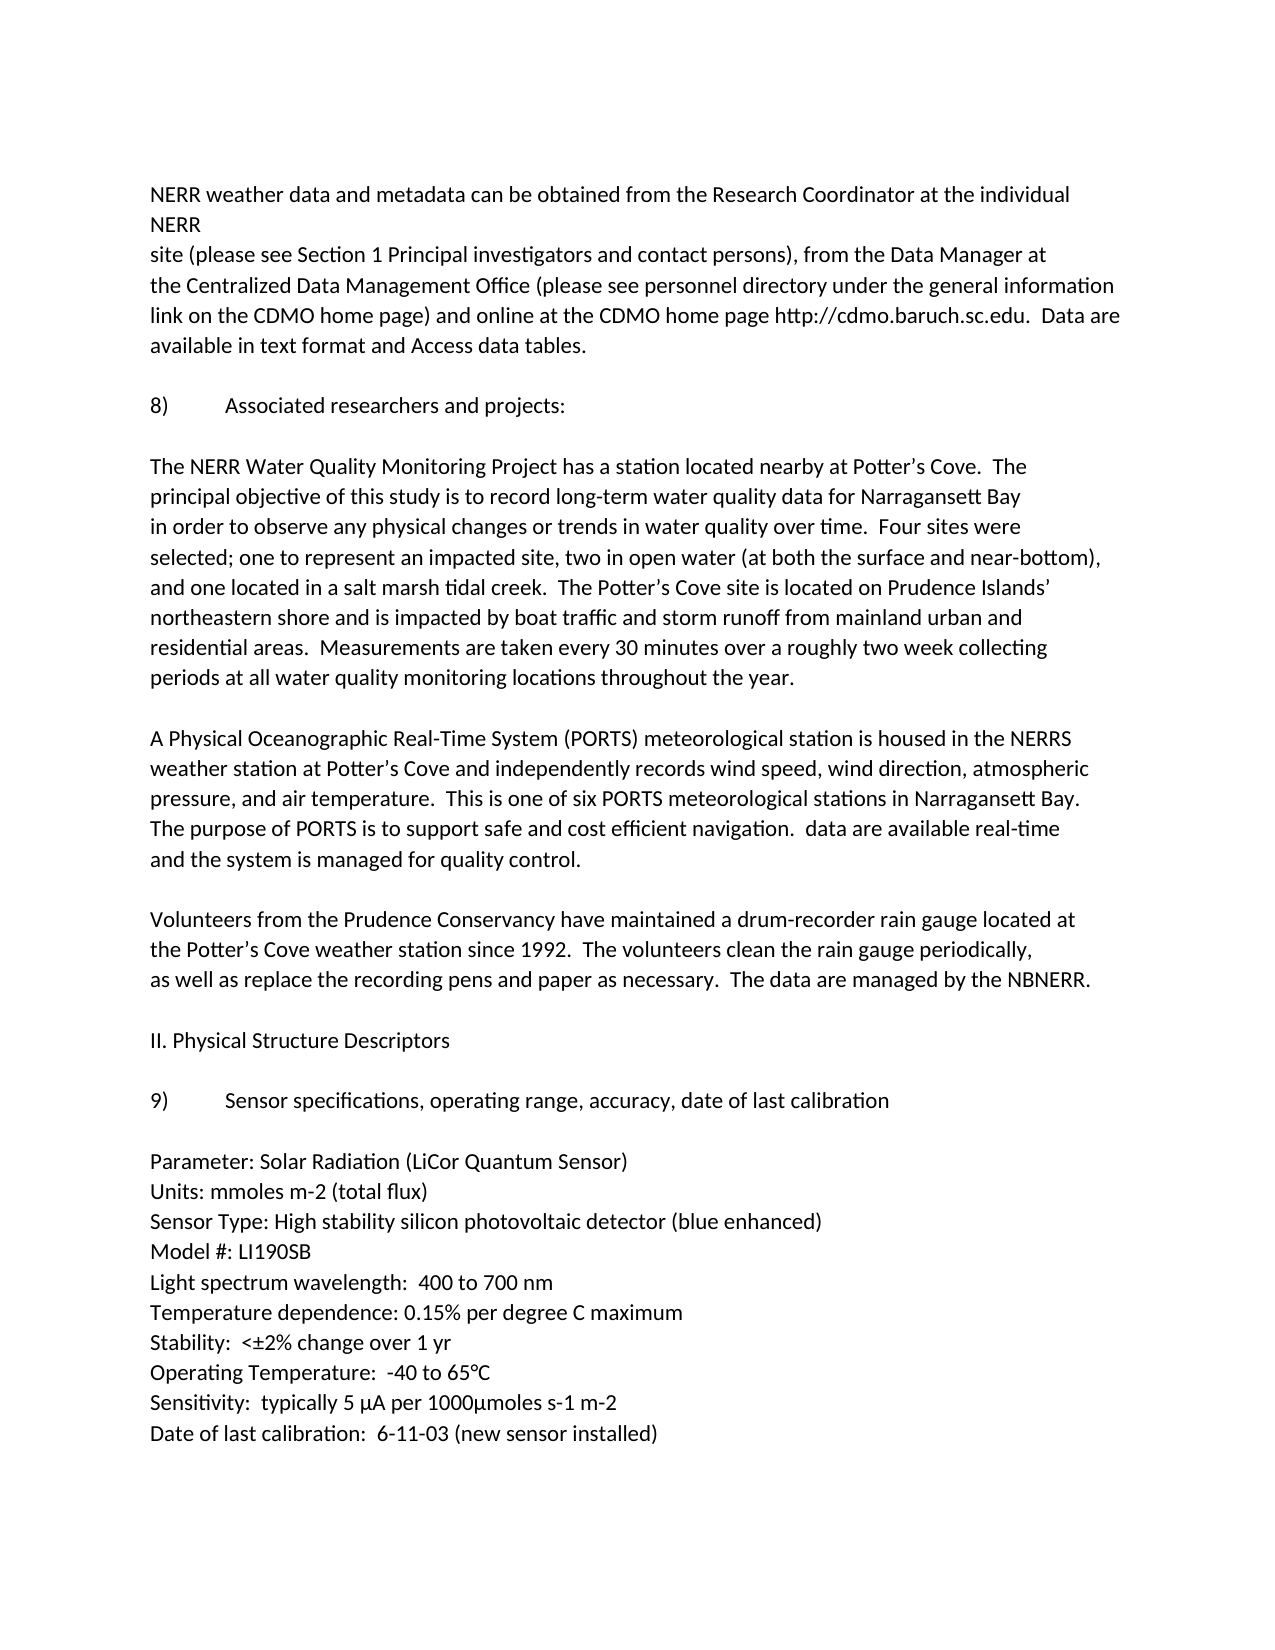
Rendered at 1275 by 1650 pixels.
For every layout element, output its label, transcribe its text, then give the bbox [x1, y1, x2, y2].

text the Centralized Data Management Office (please see personnel directory under the general information [150, 271, 1125, 299]
text and the system is managed for quality control. [150, 845, 1125, 873]
text Operating Temperature: -40 to 65°C [150, 1358, 1125, 1386]
text periods at all water quality monitoring locations throughout the year. [150, 663, 1125, 692]
text NERR weather data and metadata can be obtained from the Research Coordinator at the individual NERR [150, 180, 1125, 238]
text The purpose of PORTS is to support safe and cost efficient navigation. data are available real-time [150, 814, 1125, 843]
text available in text format and Access data tables. [150, 331, 1125, 359]
text principal objective of this study is to record long-term water quality data for Narragansett Bay [150, 482, 1125, 510]
text 8) Associated researchers and projects: [150, 392, 1125, 420]
text pressure, and air temperature. This is one of six PORTS meteorological stations in Narragansett Bay. [150, 784, 1125, 812]
text The NERR Water Quality Monitoring Project has a station located nearby at Potter’s Cove. The [150, 452, 1125, 480]
text Model #: LI190SB [150, 1237, 1125, 1266]
text Light spectrum wavelength: 400 to 700 nm [150, 1268, 1125, 1296]
text weather station at Potter’s Cove and independently records wind speed, wind direction, atmospheric [150, 754, 1125, 782]
text Temperature dependence: 0.15% per degree C maximum [150, 1298, 1125, 1326]
text Units: mmoles m-2 (total flux) [150, 1177, 1125, 1205]
text Volunteers from the Prudence Conservancy have maintained a drum-recorder rain gauge located at [150, 905, 1125, 933]
text Sensor Type: High stability silicon photovoltaic detector (blue enhanced) [150, 1207, 1125, 1235]
text A Physical Oceanographic Real-Time System (PORTS) meteorological station is housed in the NERRS [150, 724, 1125, 752]
text and one located in a salt marsh tidal creek. The Potter’s Cove site is located on Prudence Islands’ [150, 573, 1125, 601]
text as well as replace the recording pens and paper as necessary. The data are managed by the NBNERR. [150, 966, 1125, 994]
text Date of last calibration: 6-11-03 (new sensor installed) [150, 1419, 1125, 1447]
text Parameter: Solar Radiation (LiCor Quantum Sensor) [150, 1147, 1125, 1175]
text II. Physical Structure Descriptors [150, 1026, 1125, 1054]
text 9) Sensor specifications, operating range, accuracy, date of last calibration [150, 1086, 1125, 1114]
text link on the CDMO home page) and online at the CDMO home page http://cdmo.baruch.sc.edu. Data are [150, 301, 1125, 329]
text Sensitivity: typically 5 µA per 1000µmoles s-1 m-2 [150, 1388, 1125, 1417]
text in order to observe any physical changes or trends in water quality over time. Four sites were [150, 512, 1125, 541]
text Stability: <±2% change over 1 yr [150, 1328, 1125, 1356]
text residential areas. Measurements are taken every 30 minutes over a roughly two week collecting [150, 633, 1125, 661]
text the Potter’s Cove weather station since 1992. The volunteers clean the rain gauge periodically, [150, 935, 1125, 963]
text northeastern shore and is impacted by boat traffic and storm runoff from mainland urban and [150, 603, 1125, 631]
text selected; one to represent an impacted site, two in open water (at both the surface and near-bottom), [150, 543, 1125, 571]
text site (please see Section 1 Principal investigators and contact persons), from the Data Manager at [150, 241, 1125, 269]
